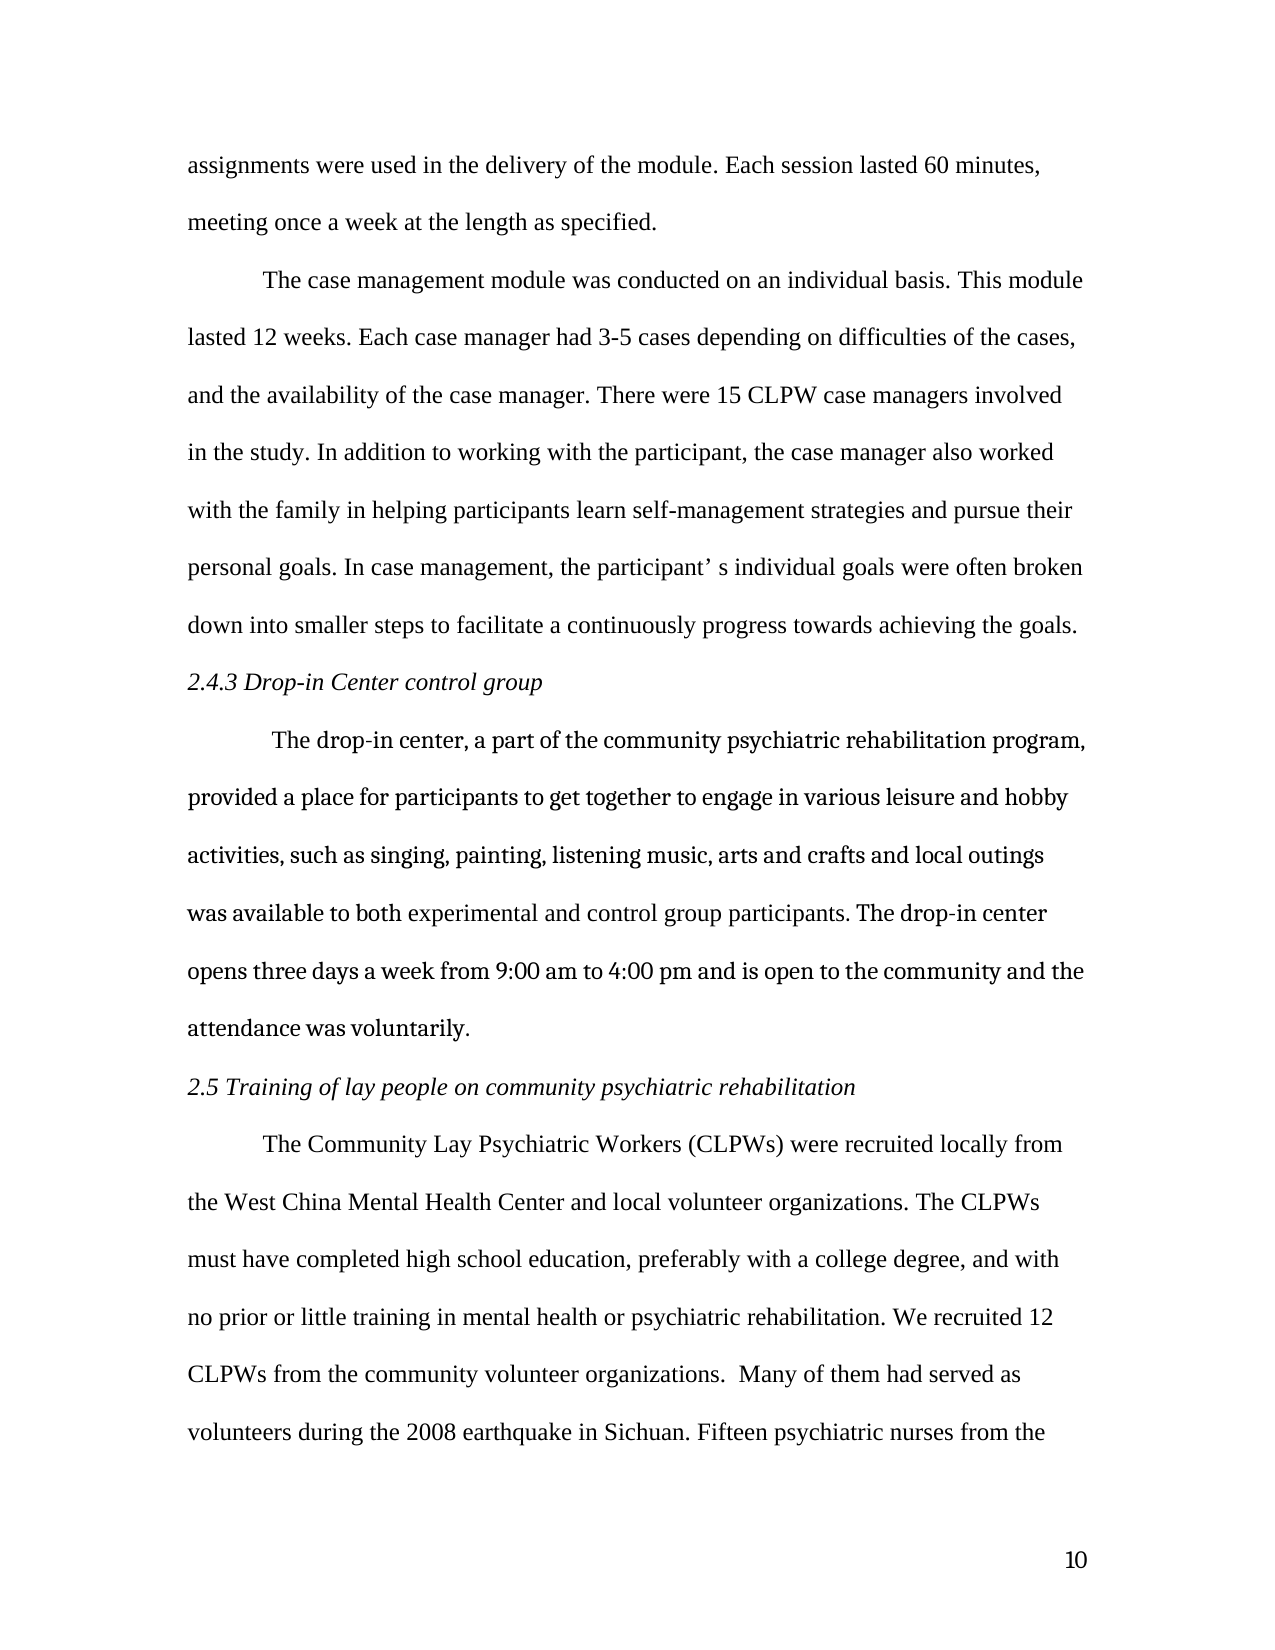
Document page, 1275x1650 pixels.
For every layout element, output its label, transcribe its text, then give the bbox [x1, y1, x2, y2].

list The drop-in center, a part of the community psychiatric rehabilitation program, provided a place for participants to get together to engage in various leisure and hobby activities, such as singing, painting, listening music, arts and crafts and local outings was available to both experimental and control group participants. The drop-in center opens three days a week from 9:00 am to 4:00 pm and is open to the community and the attendance was voluntarily. [187, 725, 1087, 1043]
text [187, 150, 1087, 236]
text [187, 1129, 1087, 1445]
text The case management module was conducted on an individual basis. This module lasted 12 weeks. Each case manager had 3-5 cases depending on difficulties of the cases, and the availability of the case manager. There were 15 CLPW case managers involved in the study. In addition to working with the participant, the case manager also worked with the family in helping participants learn self-management strategies and pursue their personal goals. In case management, the participant’ s individual goals were often broken down into smaller steps to facilitate a continuously progress towards achieving the goals. [187, 265, 1087, 639]
text 2.5 Training of lay people on community psychiatric rehabilitation [187, 1072, 1087, 1100]
list 2.4.3 Drop-in Center control group [187, 667, 1087, 696]
